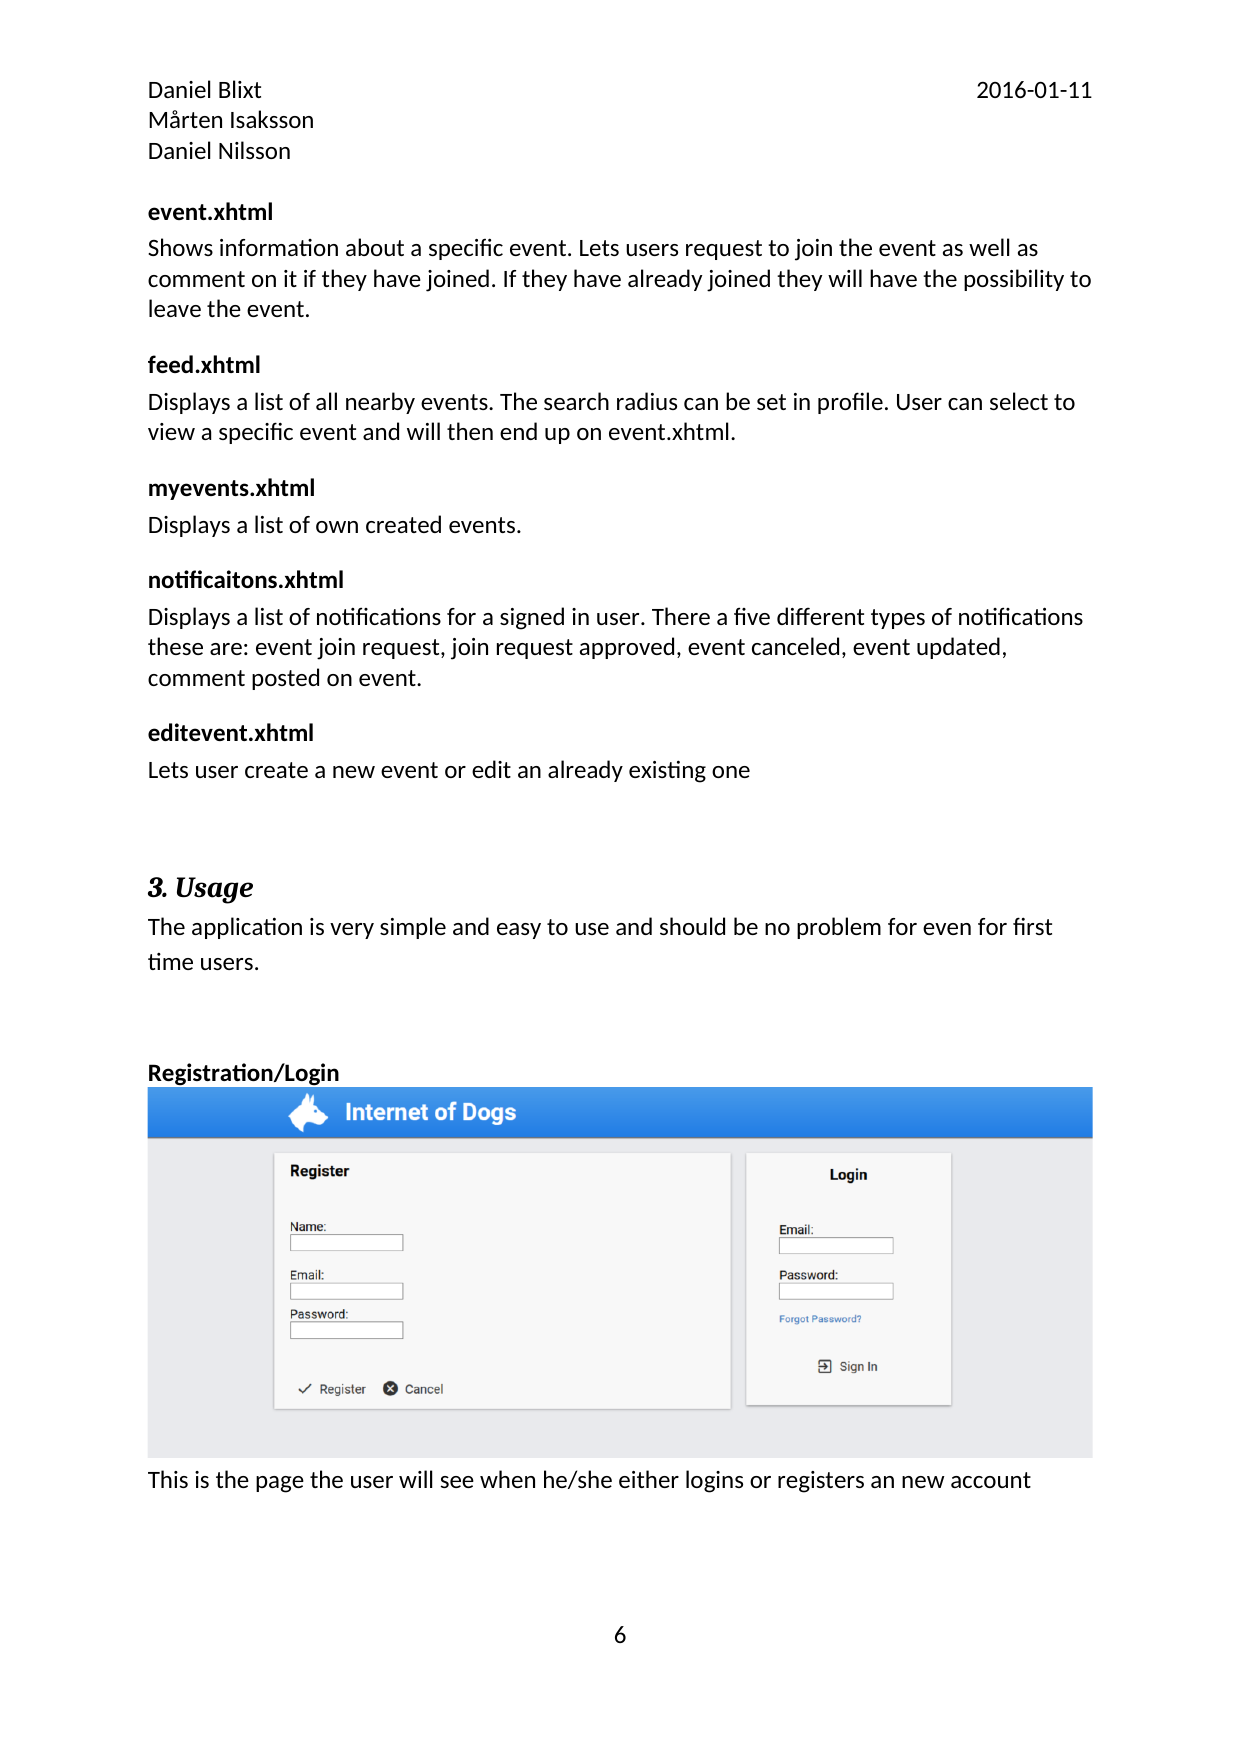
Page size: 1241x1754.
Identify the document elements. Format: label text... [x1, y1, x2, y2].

subtitle editevent.xhtml [148, 718, 1093, 748]
subtitle myevents.xhtml [148, 472, 1093, 502]
text Displays a list of notifications for a signed in user. There a five different types of notifications these are: event join request, join request approved, event canceled, event updated, comment posted on event. [148, 601, 1093, 693]
text Displays a list of own created events. [148, 509, 1093, 539]
subtitle notificaitons.xhtml [148, 564, 1093, 595]
subtitle Registration/Login [148, 1057, 1093, 1087]
text Displays a list of all nearby events. The search radius can be set in profile. User can select to view a specific event and will then end up on event.xhtml. [148, 386, 1093, 447]
subtitle feed.xhtml [148, 349, 1093, 380]
picture [147, 1087, 1093, 1458]
text This is the page the user will see when he/she either logins or registers an new account [148, 1464, 1093, 1495]
subtitle event.xhtml [148, 196, 1093, 226]
text Lets user create a new event or edit an already existing one [148, 754, 1093, 785]
text Shows information about a specific event. Lets users request to join the event as well as comment on it if they have joined. If they have already joined they will have the possibility to leave the event. [148, 233, 1093, 324]
text The application is very simple and easy to use and should be no problem for even for first time users. [148, 911, 1093, 976]
subtitle 3. Usage [148, 871, 1093, 904]
